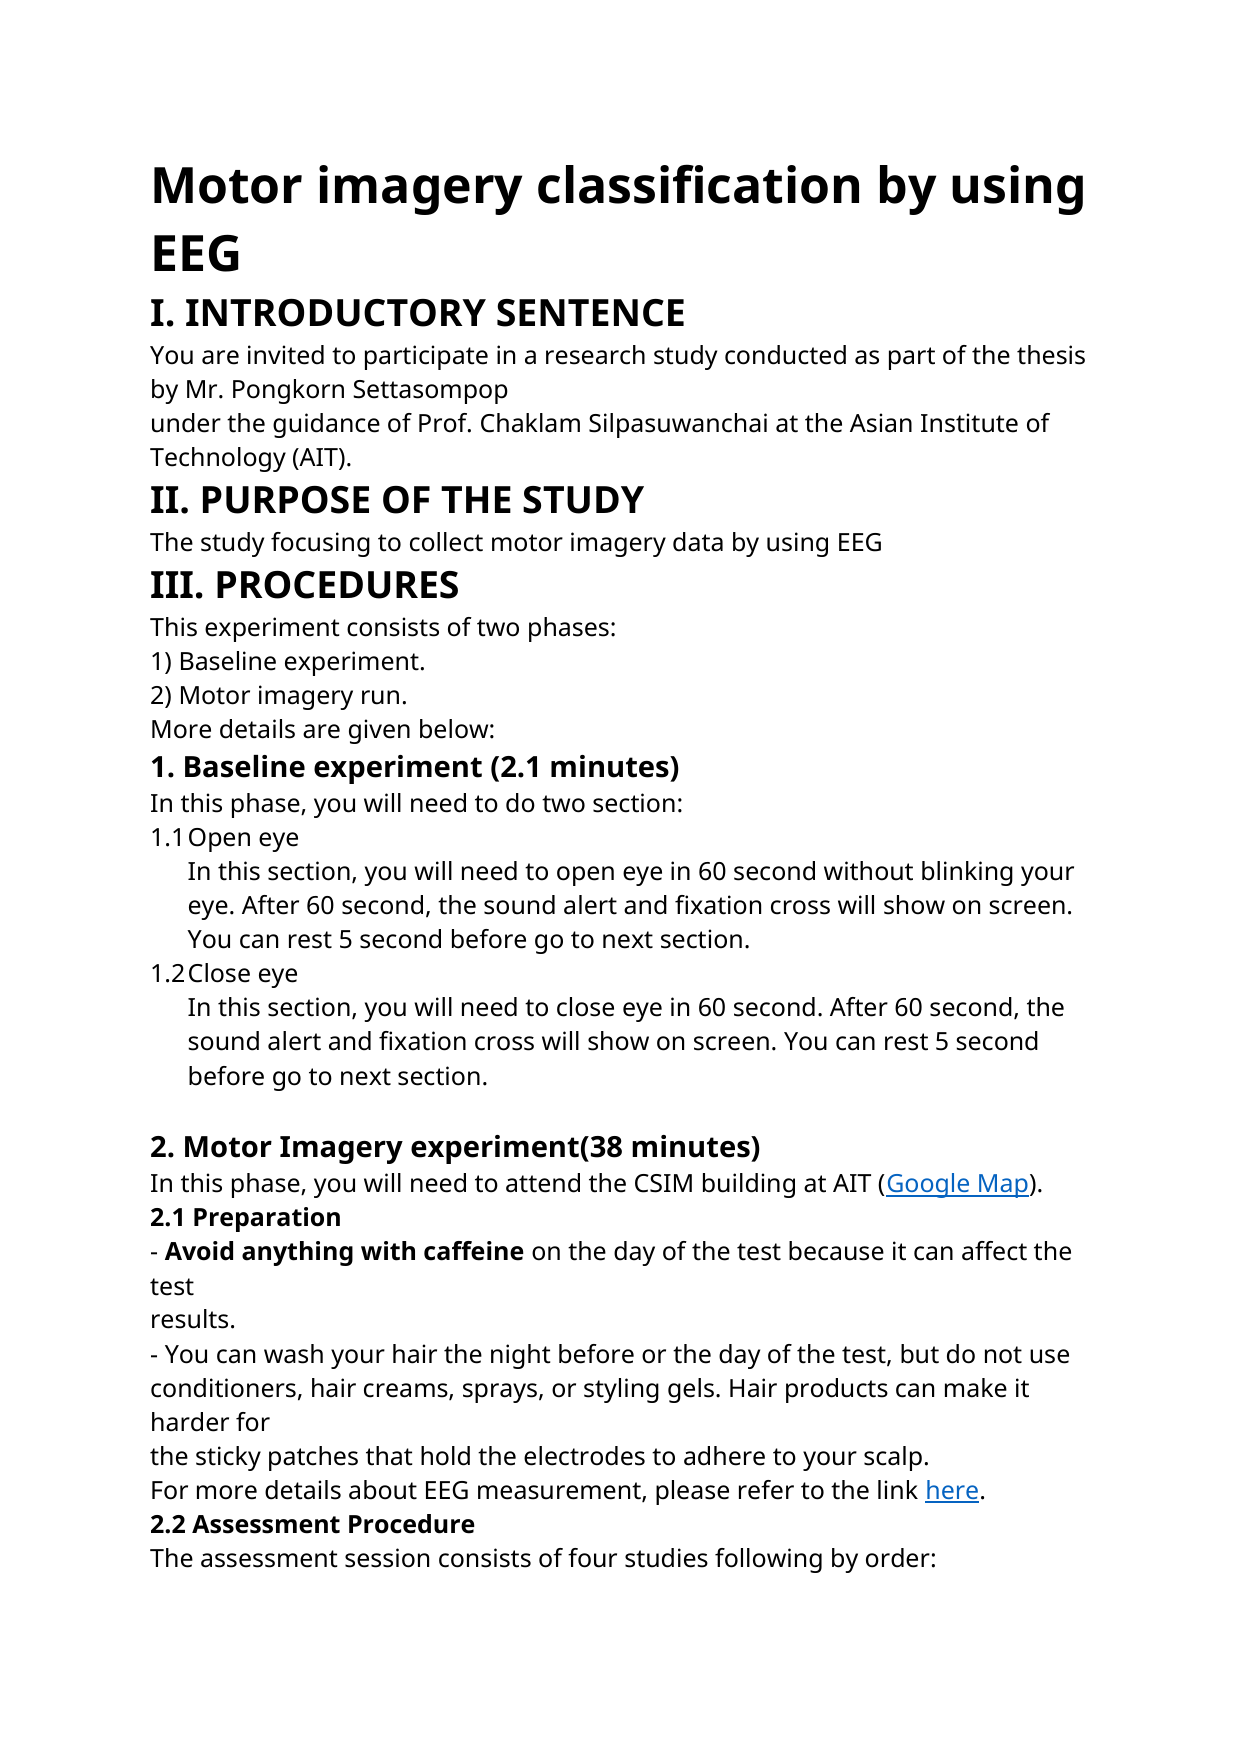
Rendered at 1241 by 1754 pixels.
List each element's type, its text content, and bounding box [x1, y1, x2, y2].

list In this section, you will need to close eye in 60 second. After 60 second, the sound alert and fixation cross will show on screen. You can rest 5 second before go to next section. [187, 990, 1090, 1092]
text the sticky patches that hold the electrodes to adhere to your scalp. [150, 1438, 1090, 1472]
text For more details about EEG measurement, please refer to the link here. [150, 1472, 1090, 1507]
text In this phase, you will need to attend the CSIM building at AIT (Google Map). [150, 1166, 1090, 1200]
text Motor imagery classification by using EEG [150, 150, 1090, 286]
text under the guidance of Prof. Chaklam Silpasuwanchai at the Asian Institute of Technology (AIT). [150, 405, 1090, 473]
text The study focusing to collect motor imagery data by using EEG [150, 524, 1090, 559]
list Open eye [150, 820, 1090, 854]
text You are invited to participate in a research study conducted as part of the thesis by Mr. Pongkorn Settasompop [150, 337, 1090, 405]
text 2. Motor Imagery experiment(38 minutes) [150, 1126, 1090, 1166]
text 1) Baseline experiment. [150, 644, 1090, 678]
text 1. Baseline experiment (2.1 minutes) [150, 746, 1090, 786]
text More details are given below: [150, 712, 1090, 746]
text results. [150, 1302, 1090, 1336]
text III. PROCEDURES [150, 559, 1090, 610]
list In this section, you will need to open eye in 60 second without blinking your eye. After 60 second, the sound alert and fixation cross will show on screen. You can rest 5 second before go to next section. [187, 854, 1090, 956]
text I. INTRODUCTORY SENTENCE [150, 286, 1090, 337]
text - Avoid anything with caffeine on the day of the test because it can affect the test [150, 1234, 1090, 1302]
text II. PURPOSE OF THE STUDY [150, 473, 1090, 524]
text In this phase, you will need to do two section: [150, 786, 1090, 820]
text - You can wash your hair the night before or the day of the test, but do not use [150, 1336, 1090, 1370]
list Close eye [150, 956, 1090, 990]
text This experiment consists of two phases: [150, 610, 1090, 644]
text 2) Motor imagery run. [150, 678, 1090, 712]
text 2.2 Assessment Procedure [150, 1507, 1090, 1541]
text The assessment session consists of four studies following by order: [150, 1541, 1090, 1575]
text 2.1 Preparation [150, 1200, 1090, 1234]
text conditioners, hair creams, sprays, or styling gels. Hair products can make it harder for [150, 1370, 1090, 1438]
